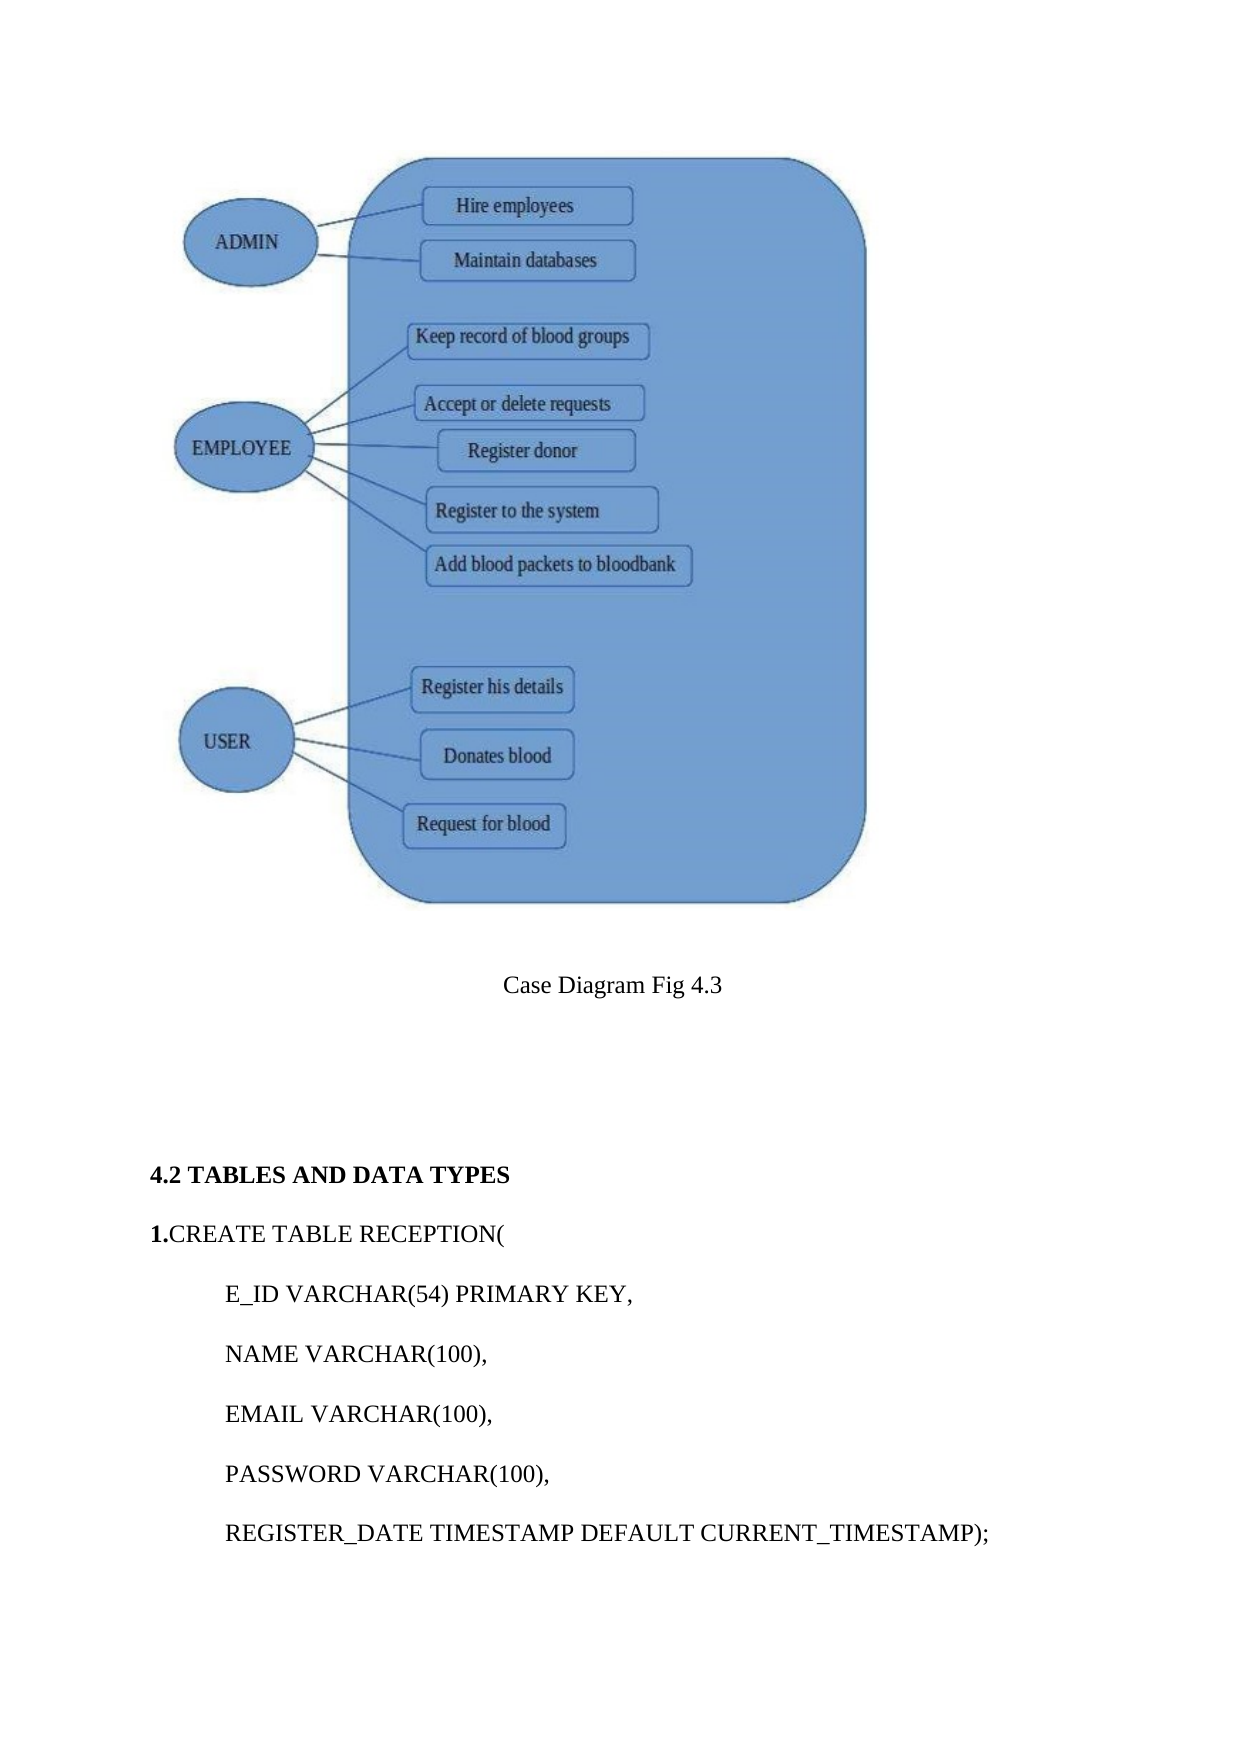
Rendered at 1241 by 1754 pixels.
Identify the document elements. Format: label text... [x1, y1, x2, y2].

text Case Diagram Fig 4.3 [150, 970, 1075, 999]
text 4.2 TABLES AND DATA TYPES [150, 1160, 1075, 1188]
text PASSWORD VARCHAR(100), [150, 1459, 1075, 1487]
text REGISTER_DATE TIMESTAMP DEFAULT CURRENT_TIMESTAMP); [150, 1518, 1075, 1547]
text E_ID VARCHAR(54) PRIMARY KEY, [150, 1279, 1075, 1308]
picture [150, 150, 894, 911]
text EMAIL VARCHAR(100), [150, 1399, 1075, 1428]
text 1.CREATE TABLE RECEPTION( [150, 1219, 1075, 1248]
text NAME VARCHAR(100), [150, 1339, 1075, 1368]
